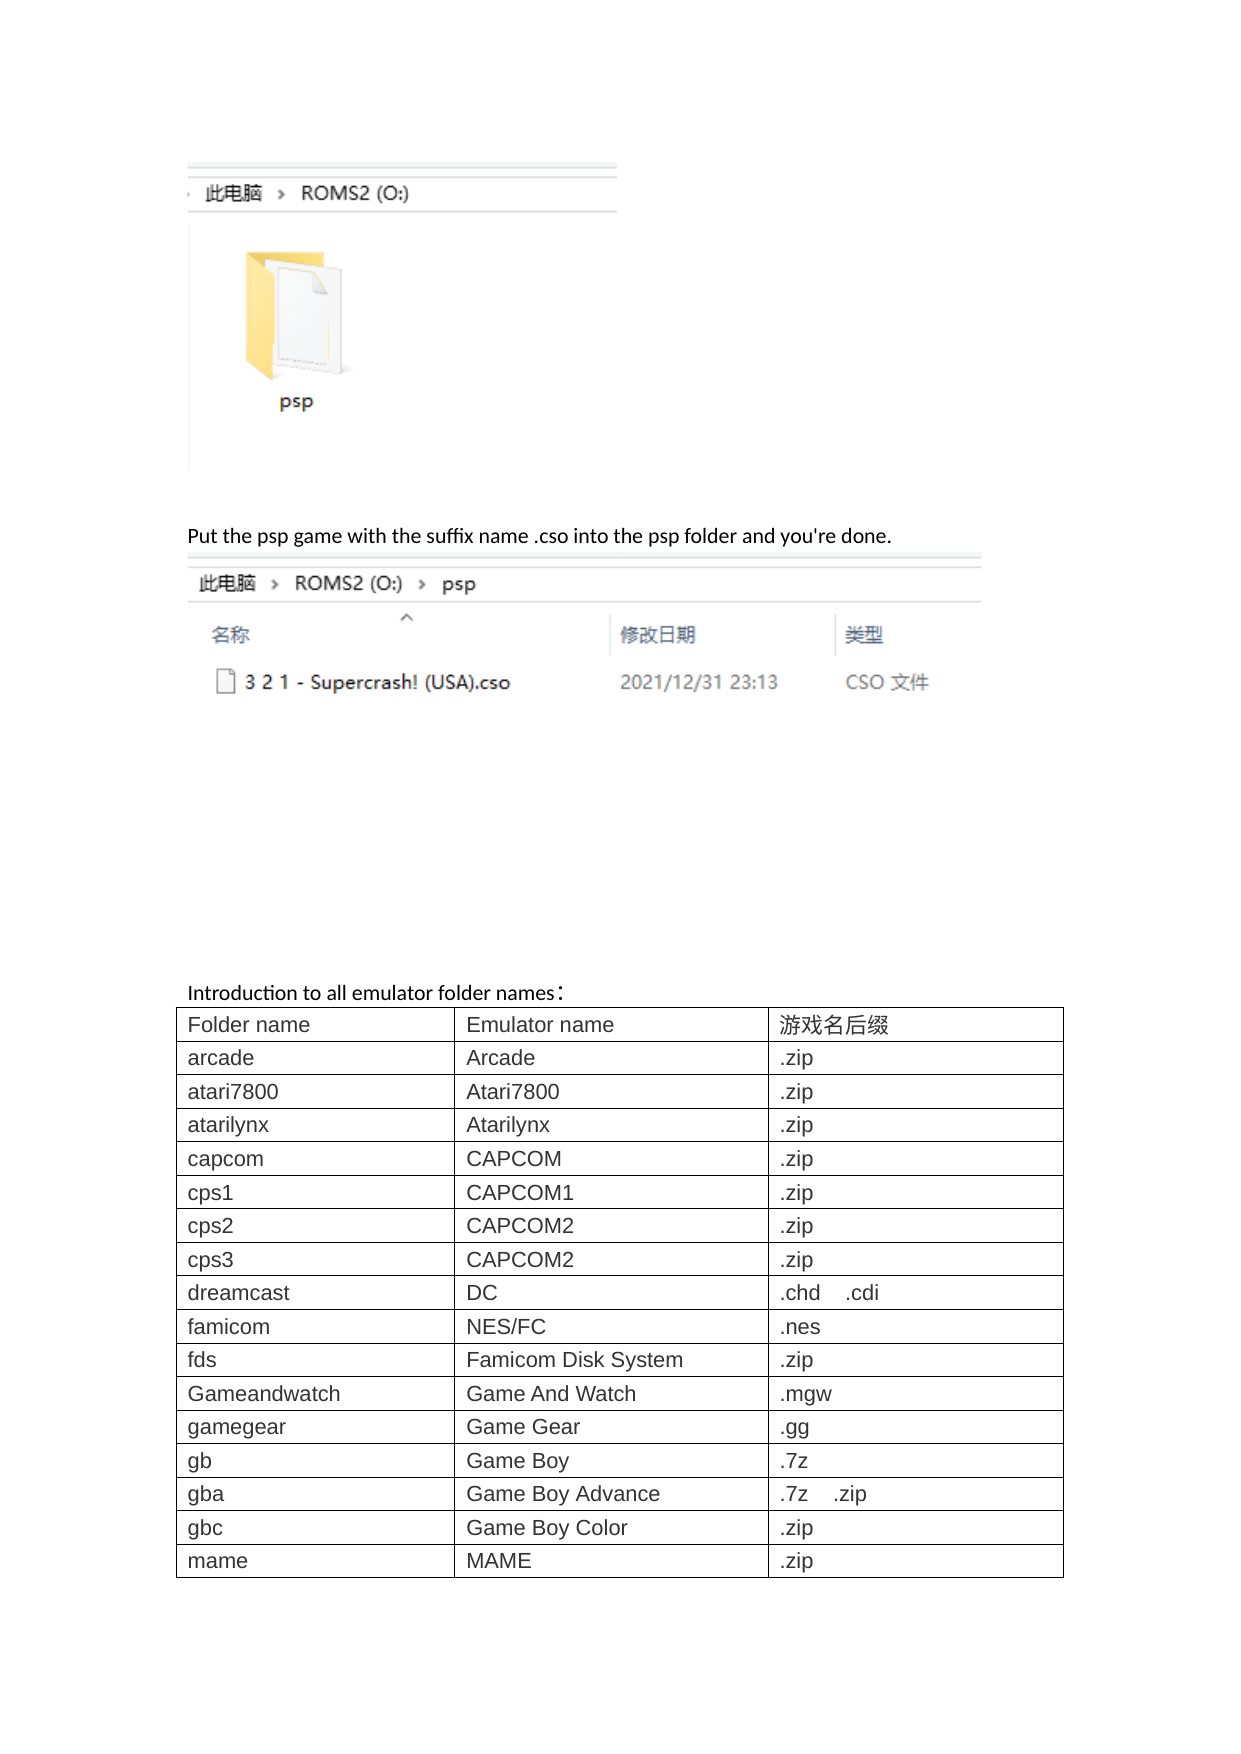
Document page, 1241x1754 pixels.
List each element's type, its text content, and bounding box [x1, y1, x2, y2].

table_cell .nes [769, 1310, 1063, 1342]
table_cell CAPCOM2 [455, 1209, 768, 1242]
table_cell .zip [769, 1109, 1063, 1141]
table_cell .zip [769, 1075, 1063, 1108]
text Put the psp game with the suffix name .cso into the psp folder and you're done. [187, 519, 1053, 552]
table_cell dreamcast [177, 1276, 454, 1309]
table_cell gba [177, 1478, 454, 1510]
table_cell .chd .cdi [769, 1276, 1063, 1309]
table_cell fds [177, 1344, 454, 1376]
table_cell .gg [769, 1411, 1063, 1443]
table_cell .7z [769, 1444, 1063, 1477]
table_cell Game And Watch [455, 1377, 768, 1409]
table_cell Famicom Disk System [455, 1344, 768, 1376]
table_cell MAME [455, 1545, 768, 1577]
table_cell cps3 [177, 1243, 454, 1275]
picture [187, 162, 618, 470]
table_cell Game Boy Color [455, 1511, 768, 1544]
picture [187, 552, 982, 840]
table_cell .zip [769, 1209, 1063, 1242]
table_cell .zip [769, 1511, 1063, 1544]
table_cell capcom [177, 1142, 454, 1175]
table_cell atarilynx [177, 1109, 454, 1141]
table_cell .7z .zip [769, 1478, 1063, 1510]
table_cell Arcade [455, 1042, 768, 1074]
text Introduction to all emulator folder names： [187, 974, 1053, 1007]
table_cell Atari7800 [455, 1075, 768, 1108]
table_cell gbc [177, 1511, 454, 1544]
table_cell .zip [769, 1176, 1063, 1208]
table_cell .zip [769, 1042, 1063, 1074]
table_cell Game Boy Advance [455, 1478, 768, 1510]
table_cell Atarilynx [455, 1109, 768, 1141]
table_cell CAPCOM2 [455, 1243, 768, 1275]
table_cell cps2 [177, 1209, 454, 1242]
table_cell atari7800 [177, 1075, 454, 1108]
table_cell .zip [769, 1344, 1063, 1376]
table_header 游戏名后缀 [769, 1008, 1063, 1041]
table_cell gamegear [177, 1411, 454, 1443]
table_cell famicom [177, 1310, 454, 1342]
table_cell .mgw [769, 1377, 1063, 1409]
table_cell .zip [769, 1545, 1063, 1577]
table_cell Gameandwatch [177, 1377, 454, 1409]
table_header Emulator name [455, 1008, 768, 1041]
table_cell mame [177, 1545, 454, 1577]
table_cell Game Gear [455, 1411, 768, 1443]
table_cell .zip [769, 1142, 1063, 1175]
table_cell cps1 [177, 1176, 454, 1208]
table_cell Game Boy [455, 1444, 768, 1477]
table_cell CAPCOM1 [455, 1176, 768, 1208]
table_cell DC [455, 1276, 768, 1309]
table_cell arcade [177, 1042, 454, 1074]
table_cell CAPCOM [455, 1142, 768, 1175]
table_cell .zip [769, 1243, 1063, 1275]
table_cell gb [177, 1444, 454, 1477]
table_header Folder name [177, 1008, 454, 1041]
table_cell NES/FC [455, 1310, 768, 1342]
